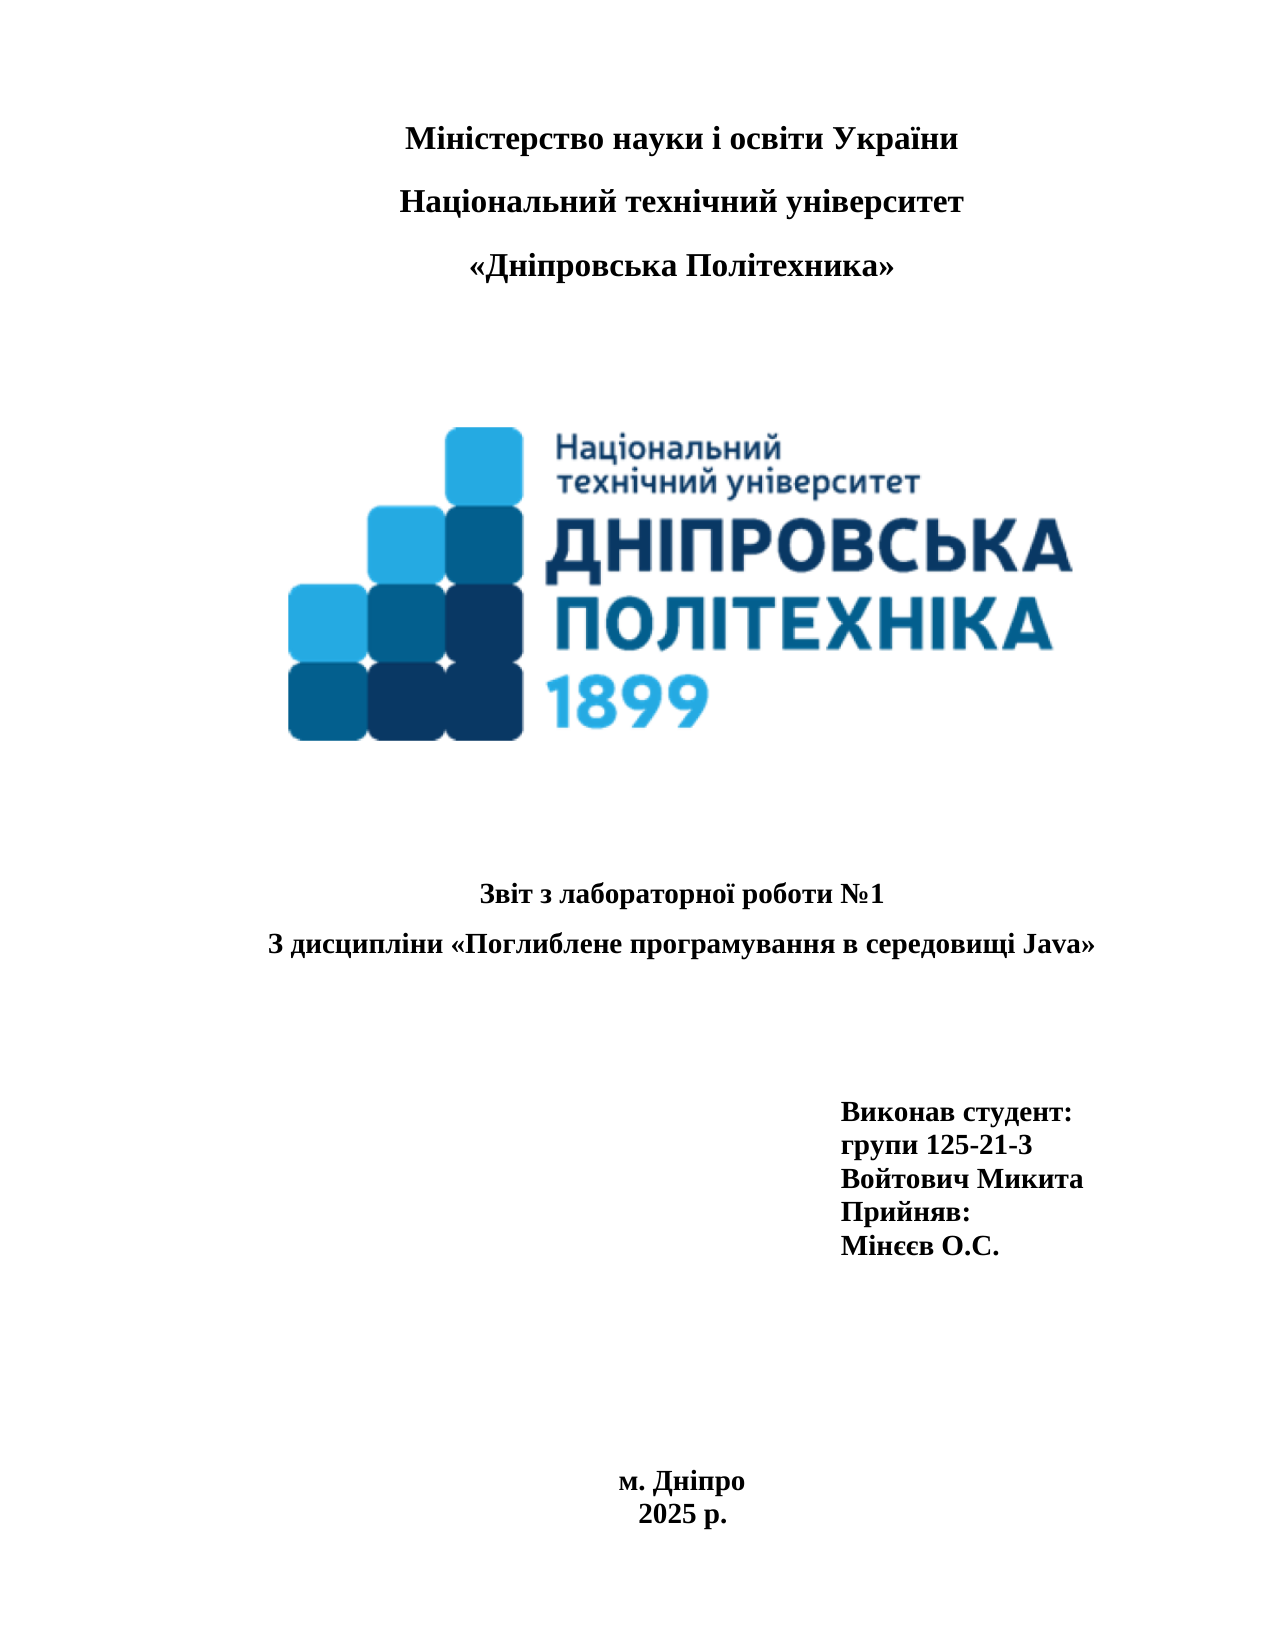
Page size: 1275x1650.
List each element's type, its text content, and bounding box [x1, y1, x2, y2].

text Виконав студент: [841, 1094, 1186, 1127]
text З дисципліни «Поглиблене програмування в середовищі Java» [177, 926, 1186, 960]
text Мінєєв О.С. [841, 1228, 1186, 1262]
text Войтович Микита [841, 1161, 1186, 1194]
text Прийняв: [841, 1194, 1186, 1228]
text Національний технічний університет [177, 181, 1186, 220]
text «Дніпровська Політехника» [177, 245, 1186, 283]
text Звіт з лабораторної роботи №1 [177, 876, 1186, 909]
text Міністерство науки і освіти України [177, 118, 1186, 156]
text м. Дніпро [177, 1463, 1186, 1496]
text 2025 р. [179, 1496, 1186, 1530]
picture [267, 408, 1096, 759]
text групи 125-21-3 [841, 1127, 1186, 1161]
